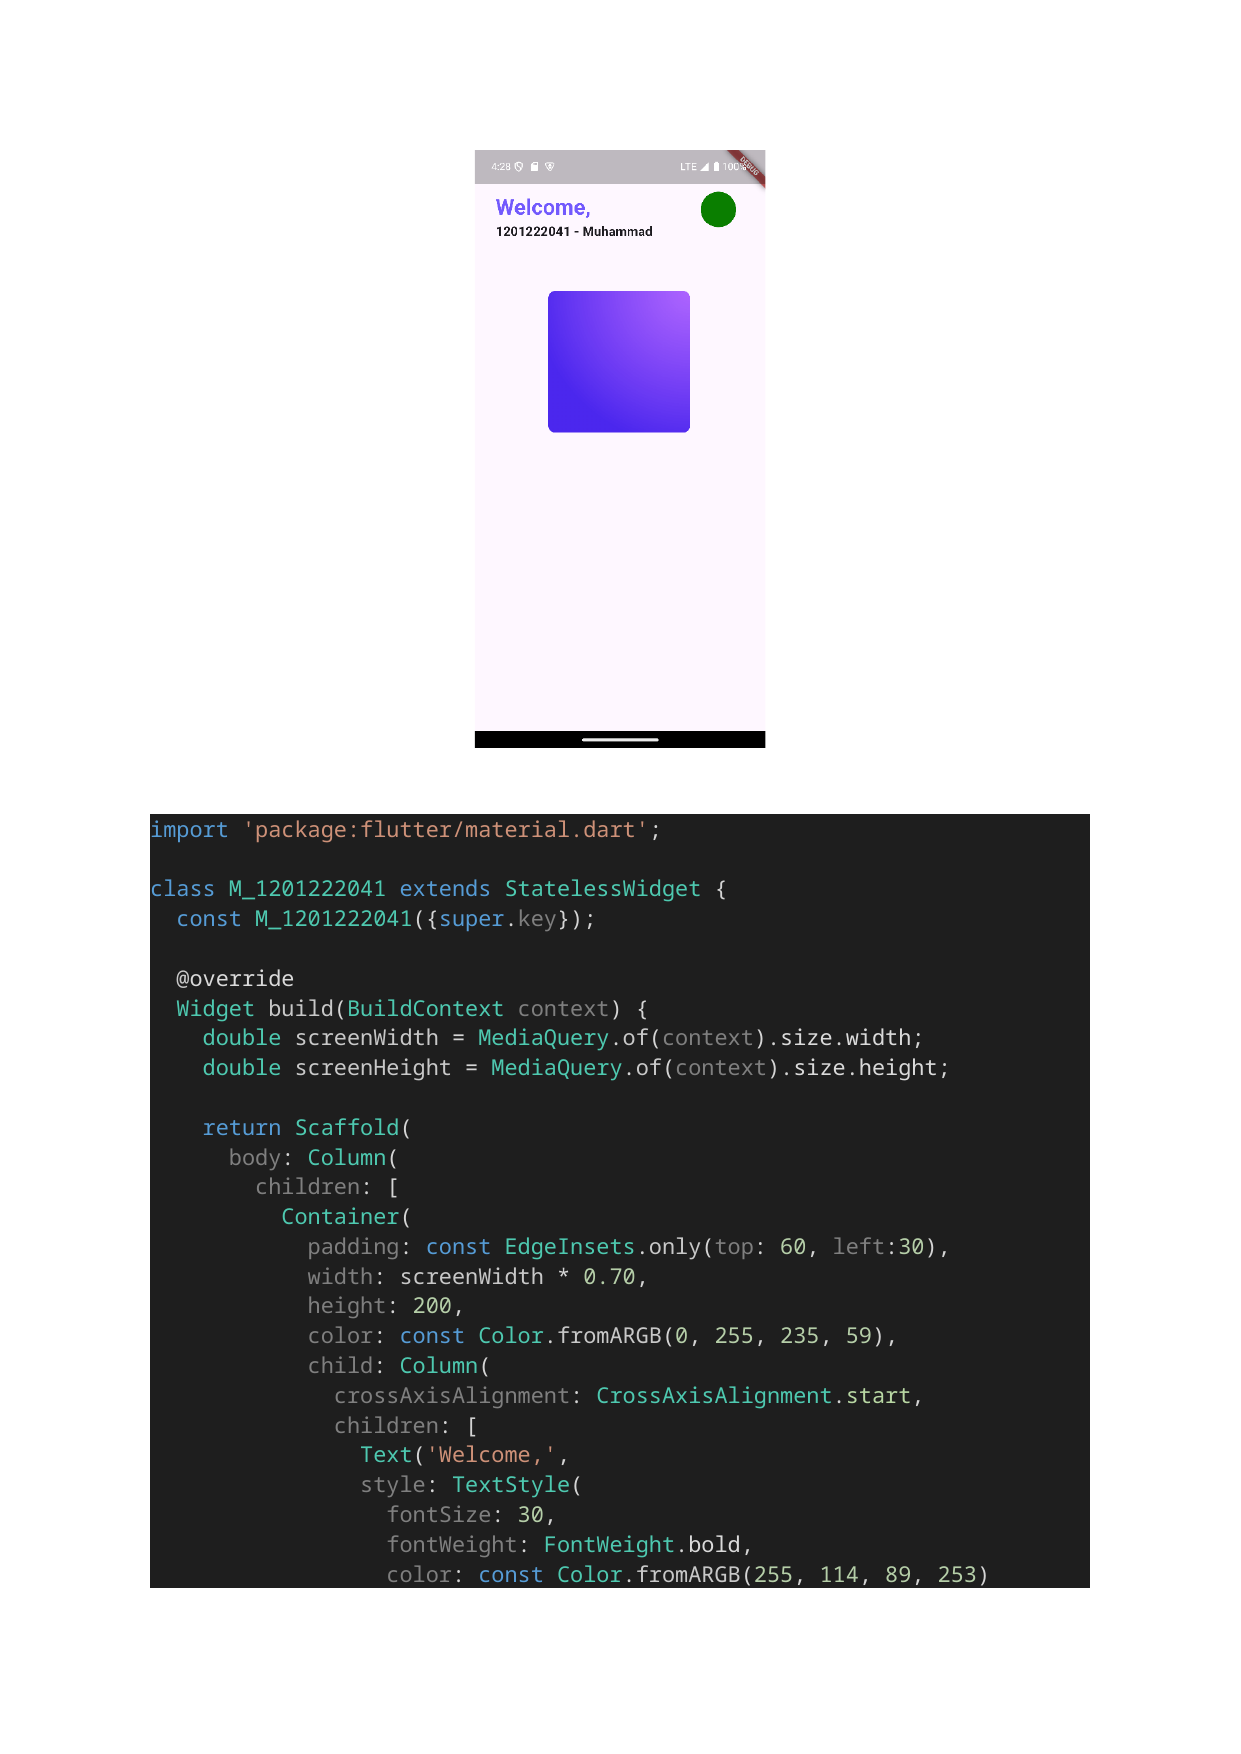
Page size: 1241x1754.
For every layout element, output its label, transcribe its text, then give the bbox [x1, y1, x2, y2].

text Widget build(BuildContext context) { [150, 993, 1090, 1022]
text width: screenWidth * 0.70, [150, 1261, 1090, 1291]
text crossAxisAlignment: CrossAxisAlignment.start, [150, 1380, 1090, 1410]
text double screenWidth = MediaQuery.of(context).size.width; [150, 1022, 1090, 1052]
picture [474, 150, 766, 748]
text height: 200, [150, 1291, 1090, 1320]
text @override [150, 963, 1090, 993]
text color: const Color.fromARGB(0, 255, 235, 59), [150, 1320, 1090, 1350]
text return Scaffold( [150, 1112, 1090, 1142]
text fontSize: 30, [150, 1499, 1090, 1529]
text import 'package:flutter/material.dart'; [150, 814, 1090, 844]
text children: [ [150, 1171, 1090, 1201]
text Text('Welcome,', [150, 1439, 1090, 1469]
text class M_1201222041 extends StatelessWidget { [150, 873, 1090, 903]
text color: const Color.fromARGB(255, 114, 89, 253) [150, 1559, 1090, 1588]
text fontWeight: FontWeight.bold, [150, 1529, 1090, 1559]
text Container( [150, 1201, 1090, 1231]
text body: Column( [150, 1142, 1090, 1171]
text child: Column( [150, 1350, 1090, 1380]
text children: [ [150, 1410, 1090, 1439]
text padding: const EdgeInsets.only(top: 60, left:30), [150, 1231, 1090, 1261]
text const M_1201222041({super.key}); [150, 903, 1090, 933]
text double screenHeight = MediaQuery.of(context).size.height; [150, 1052, 1090, 1082]
text style: TextStyle( [150, 1469, 1090, 1499]
